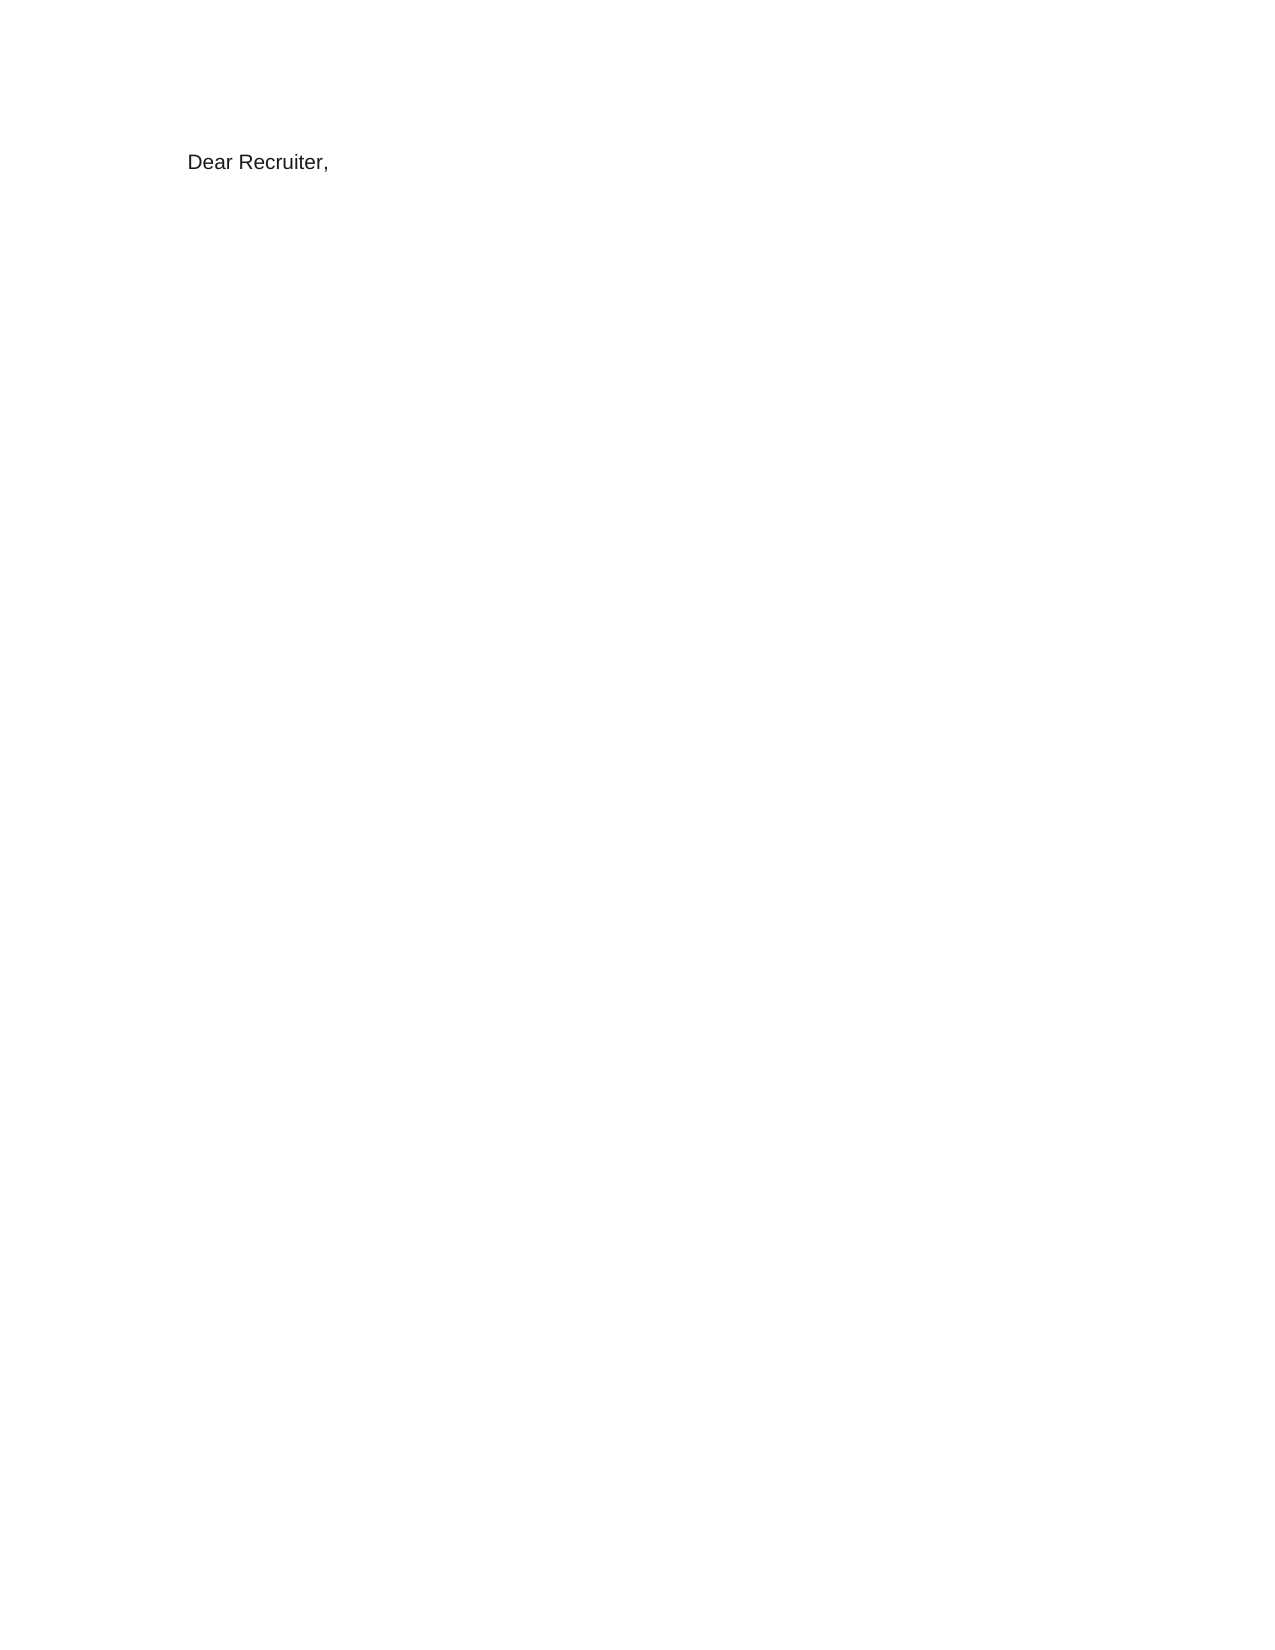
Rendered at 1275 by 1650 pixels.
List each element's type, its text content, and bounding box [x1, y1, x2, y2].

text Dear Recruiter, [187, 150, 1087, 174]
